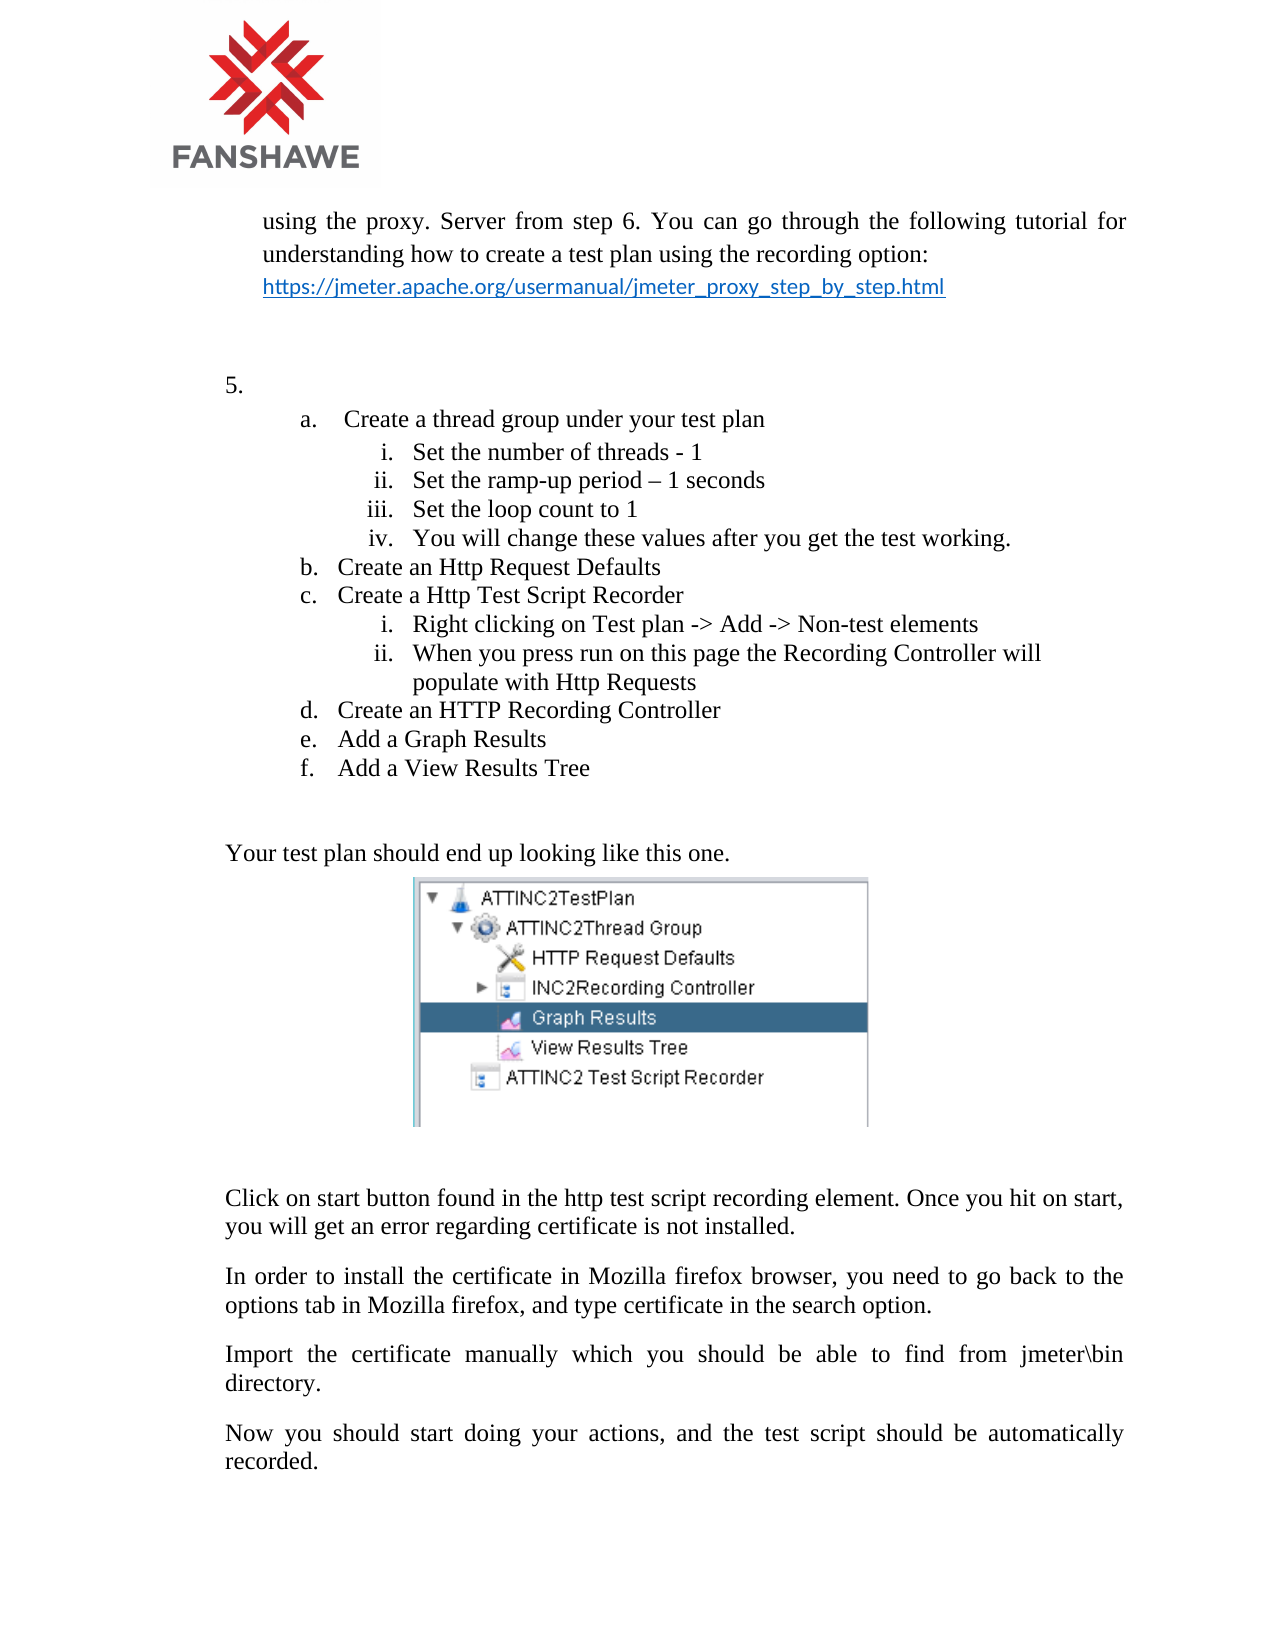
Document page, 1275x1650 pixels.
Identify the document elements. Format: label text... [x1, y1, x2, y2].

list Right clicking on Test plan -> Add -> Non-test elements [394, 609, 1125, 638]
list Add a Graph Results [300, 724, 1125, 753]
list Create an HTTP Recording Controller [300, 695, 1125, 724]
list Create a Http Test Script Recorder [300, 580, 1125, 609]
list Set the ramp-up period – 1 seconds [394, 465, 1125, 494]
list Add a View Results Tree [300, 753, 1125, 782]
text Your test plan should end up looking like this one. [225, 838, 1125, 867]
list Set the number of threads - 1 [394, 437, 1125, 465]
text Now you should start doing your actions, and the test script should be automatically recorded. [225, 1418, 1125, 1475]
picture [413, 877, 869, 1127]
list You will change these values after you get the test working. [394, 523, 1125, 552]
text Click on start button found in the http test script recording element. Once you hit on start, you will get an error regarding certificate is not installed. [225, 1183, 1125, 1240]
list Create an Http Request Defaults [300, 552, 1125, 580]
picture [150, 0, 382, 188]
text https://jmeter.apache.org/usermanual/jmeter_proxy_step_by_step.html [262, 272, 1127, 300]
list Create a thread group under your test plan [300, 404, 1125, 432]
list When you press run on this page the Recording Controller will populate with Http Requests [394, 638, 1125, 695]
list Set the loop count to 1 [394, 494, 1125, 523]
text In order to install the certificate in Mozilla firefox browser, you need to go back to the options tab in Mozilla firefox, and type certificate in the search option. [225, 1261, 1125, 1318]
text Import the certificate manually which you should be able to find from jmeter\bin directory. [225, 1339, 1125, 1397]
